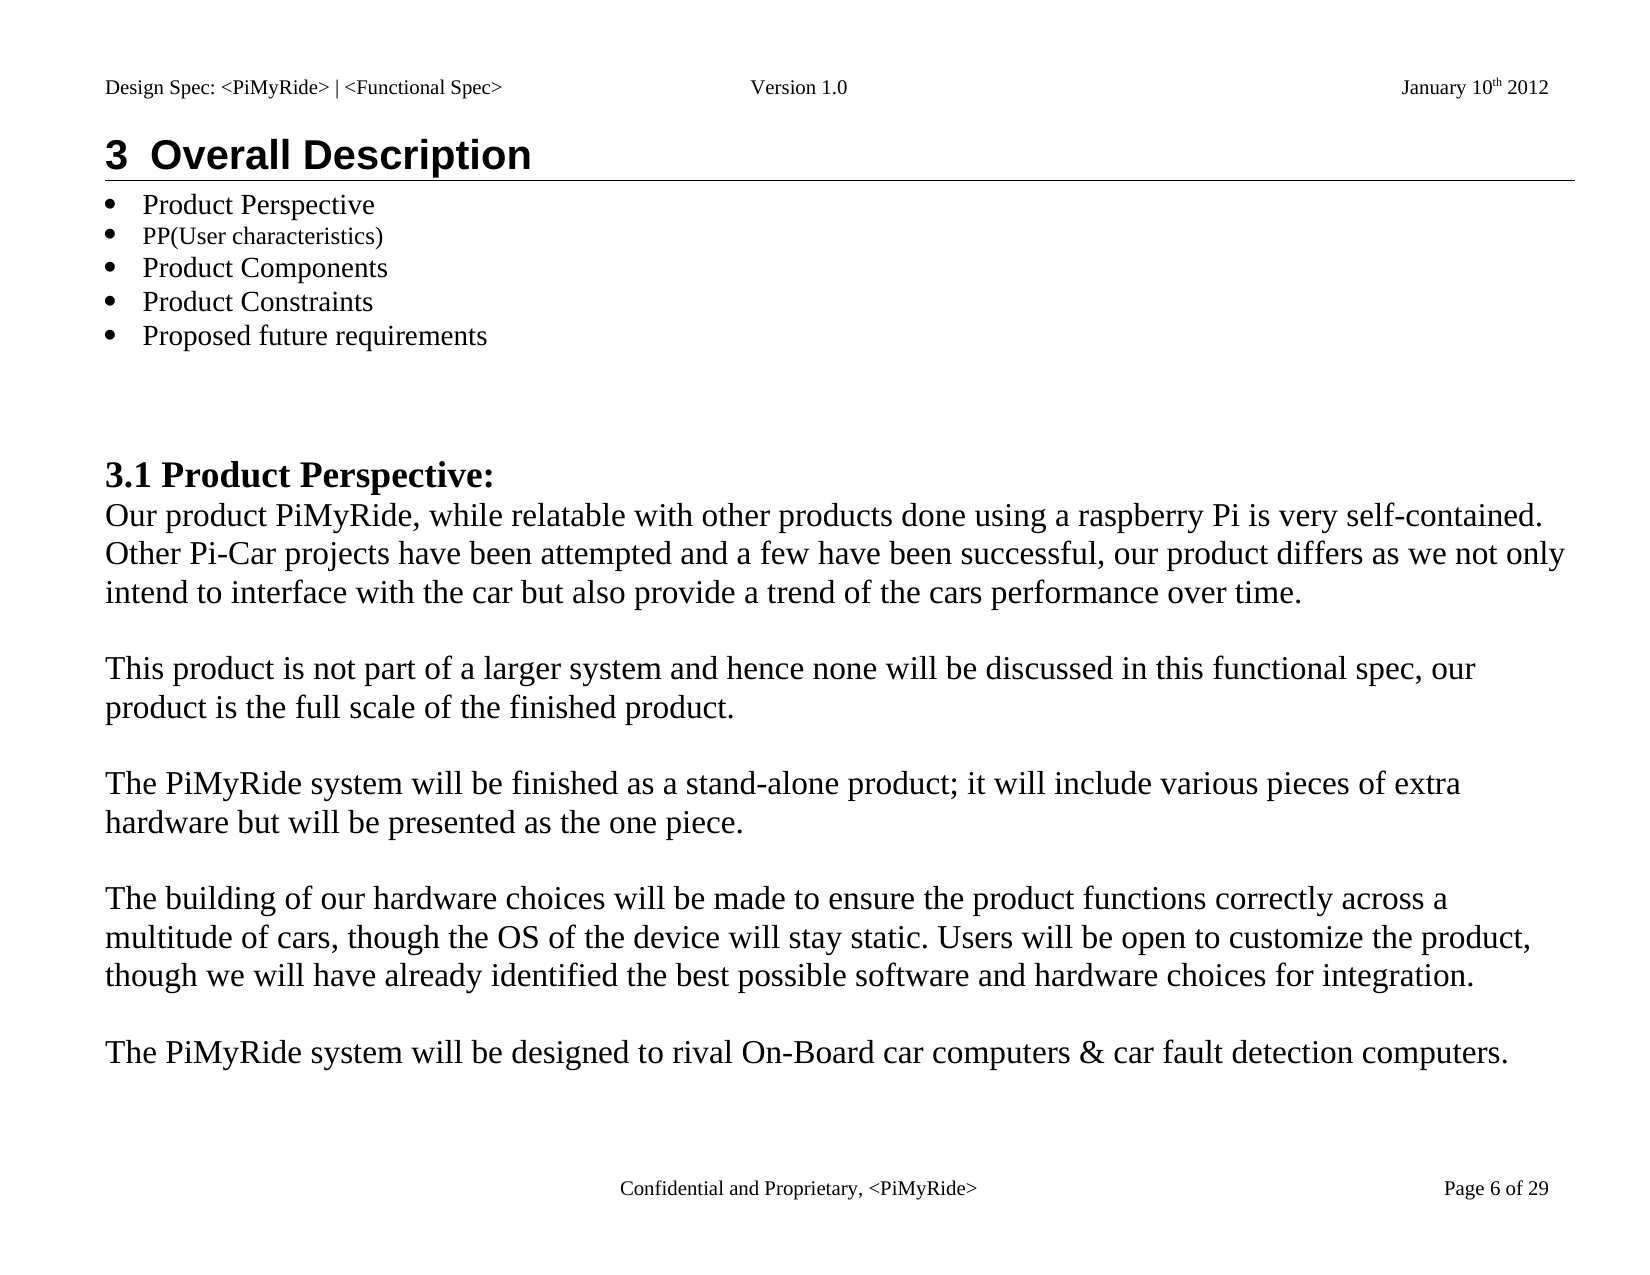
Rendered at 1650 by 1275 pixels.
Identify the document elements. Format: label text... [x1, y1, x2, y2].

list The PiMyRide system will be finished as a stand-alone product; it will include various pieces of extra hardware but will be presented as the one piece. [105, 764, 1575, 840]
subtitle Overall Description [105, 130, 1575, 180]
list This product is not part of a larger system and hence none will be discussed in this functional spec, our product is the full scale of the finished product. [105, 649, 1575, 725]
list Proposed future requirements [105, 318, 1575, 352]
list The building of our hardware choices will be made to ensure the product functions correctly across a multitude of cars, though the OS of the device will stay static. Users will be open to customize the product, though we will have already identified the best possible software and hardware choices for integration. [105, 879, 1575, 994]
list Product Constraints [105, 284, 1575, 318]
list Product Perspective [105, 187, 1575, 221]
list Product Components [105, 251, 1575, 284]
list The PiMyRide system will be designed to rival On-Board car computers & car fault detection computers. [105, 1032, 1575, 1070]
list 3.1 Product Perspective: [105, 452, 1575, 495]
list Our product PiMyRide, while relatable with other products done using a raspberry Pi is very self-contained. Other Pi-Car projects have been attempted and a few have been successful, our product differs as we not only intend to interface with the car but also provide a trend of the cars performance over time. [105, 495, 1575, 610]
list PP(User characteristics) [105, 221, 1575, 251]
